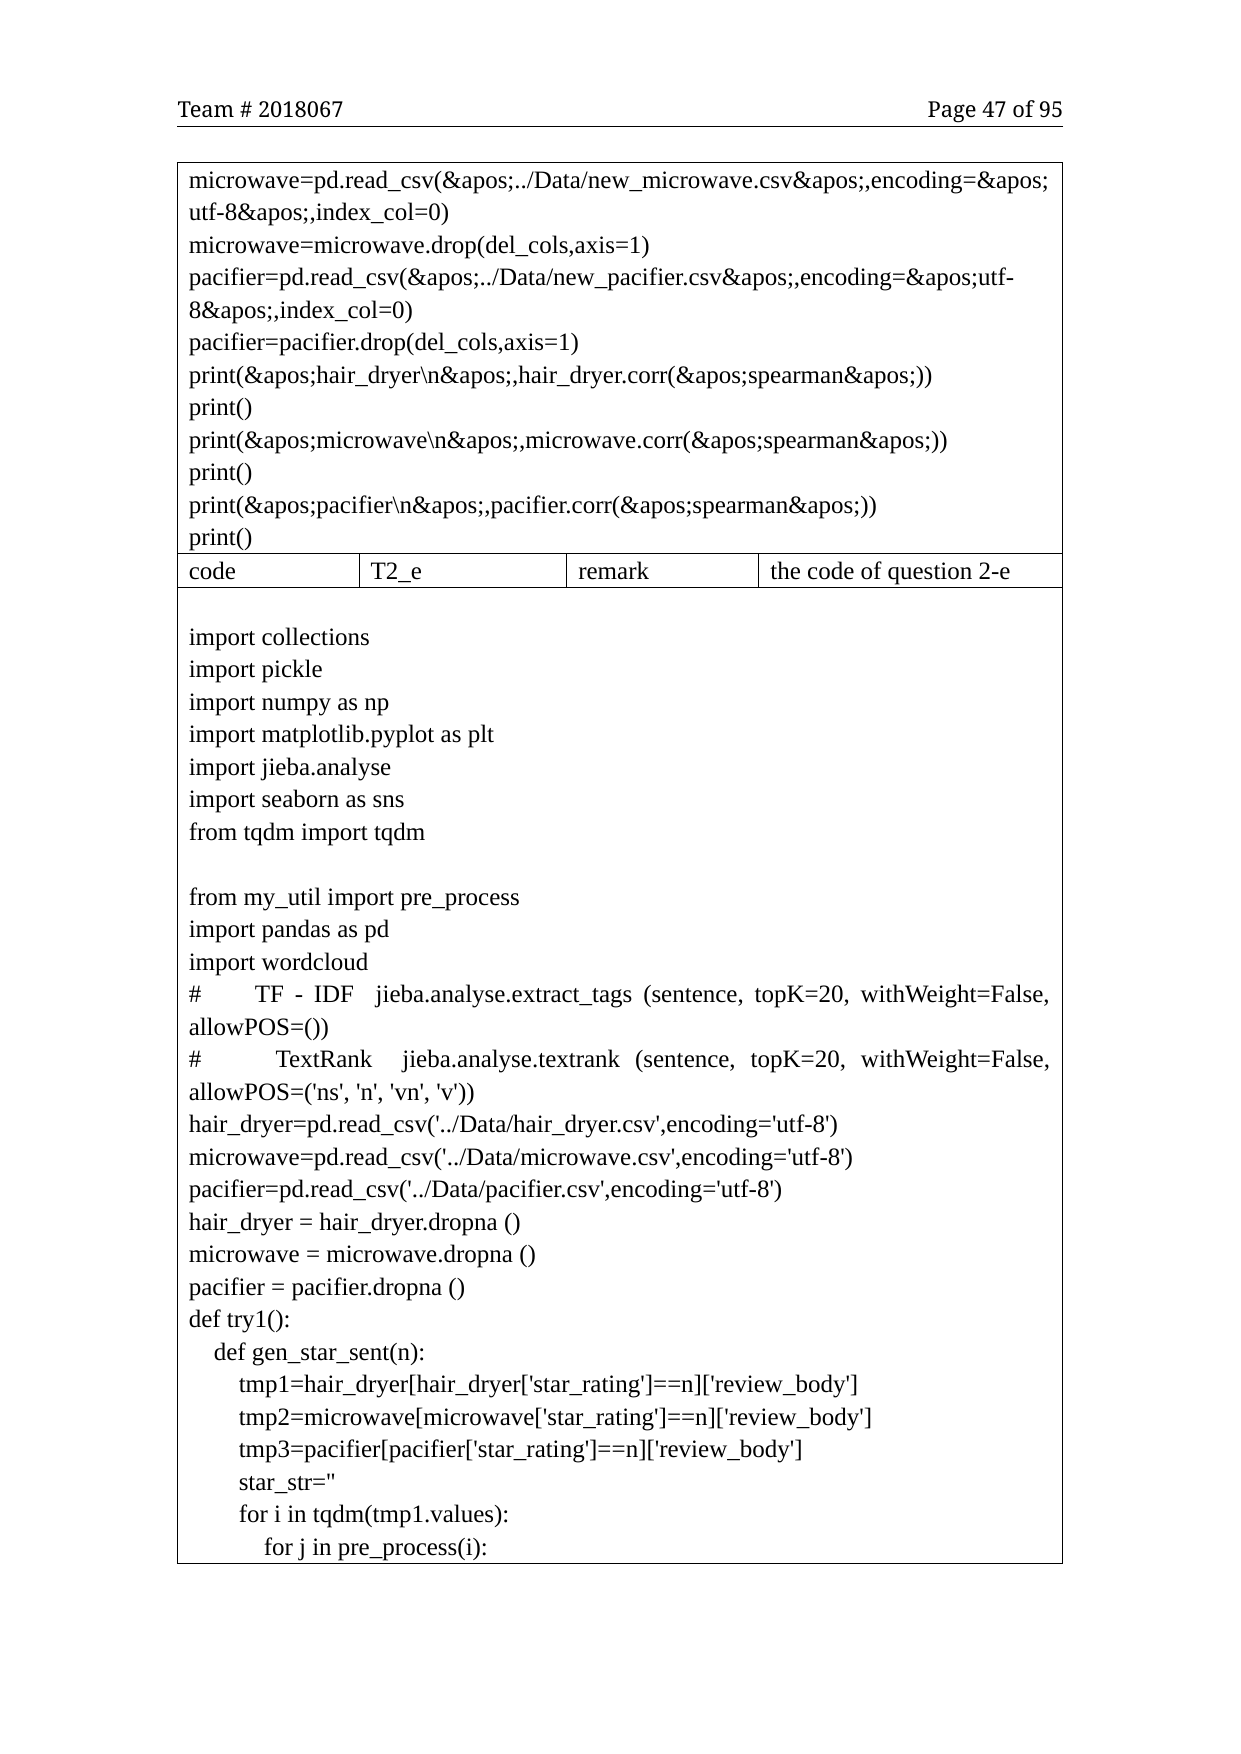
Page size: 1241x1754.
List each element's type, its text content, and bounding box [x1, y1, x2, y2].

table_cell code [178, 554, 359, 587]
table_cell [178, 588, 1062, 1563]
table_cell the code of question 2-e [759, 554, 1062, 587]
table_cell remark [567, 554, 758, 587]
table_cell T2_e [360, 554, 566, 587]
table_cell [178, 163, 1062, 553]
